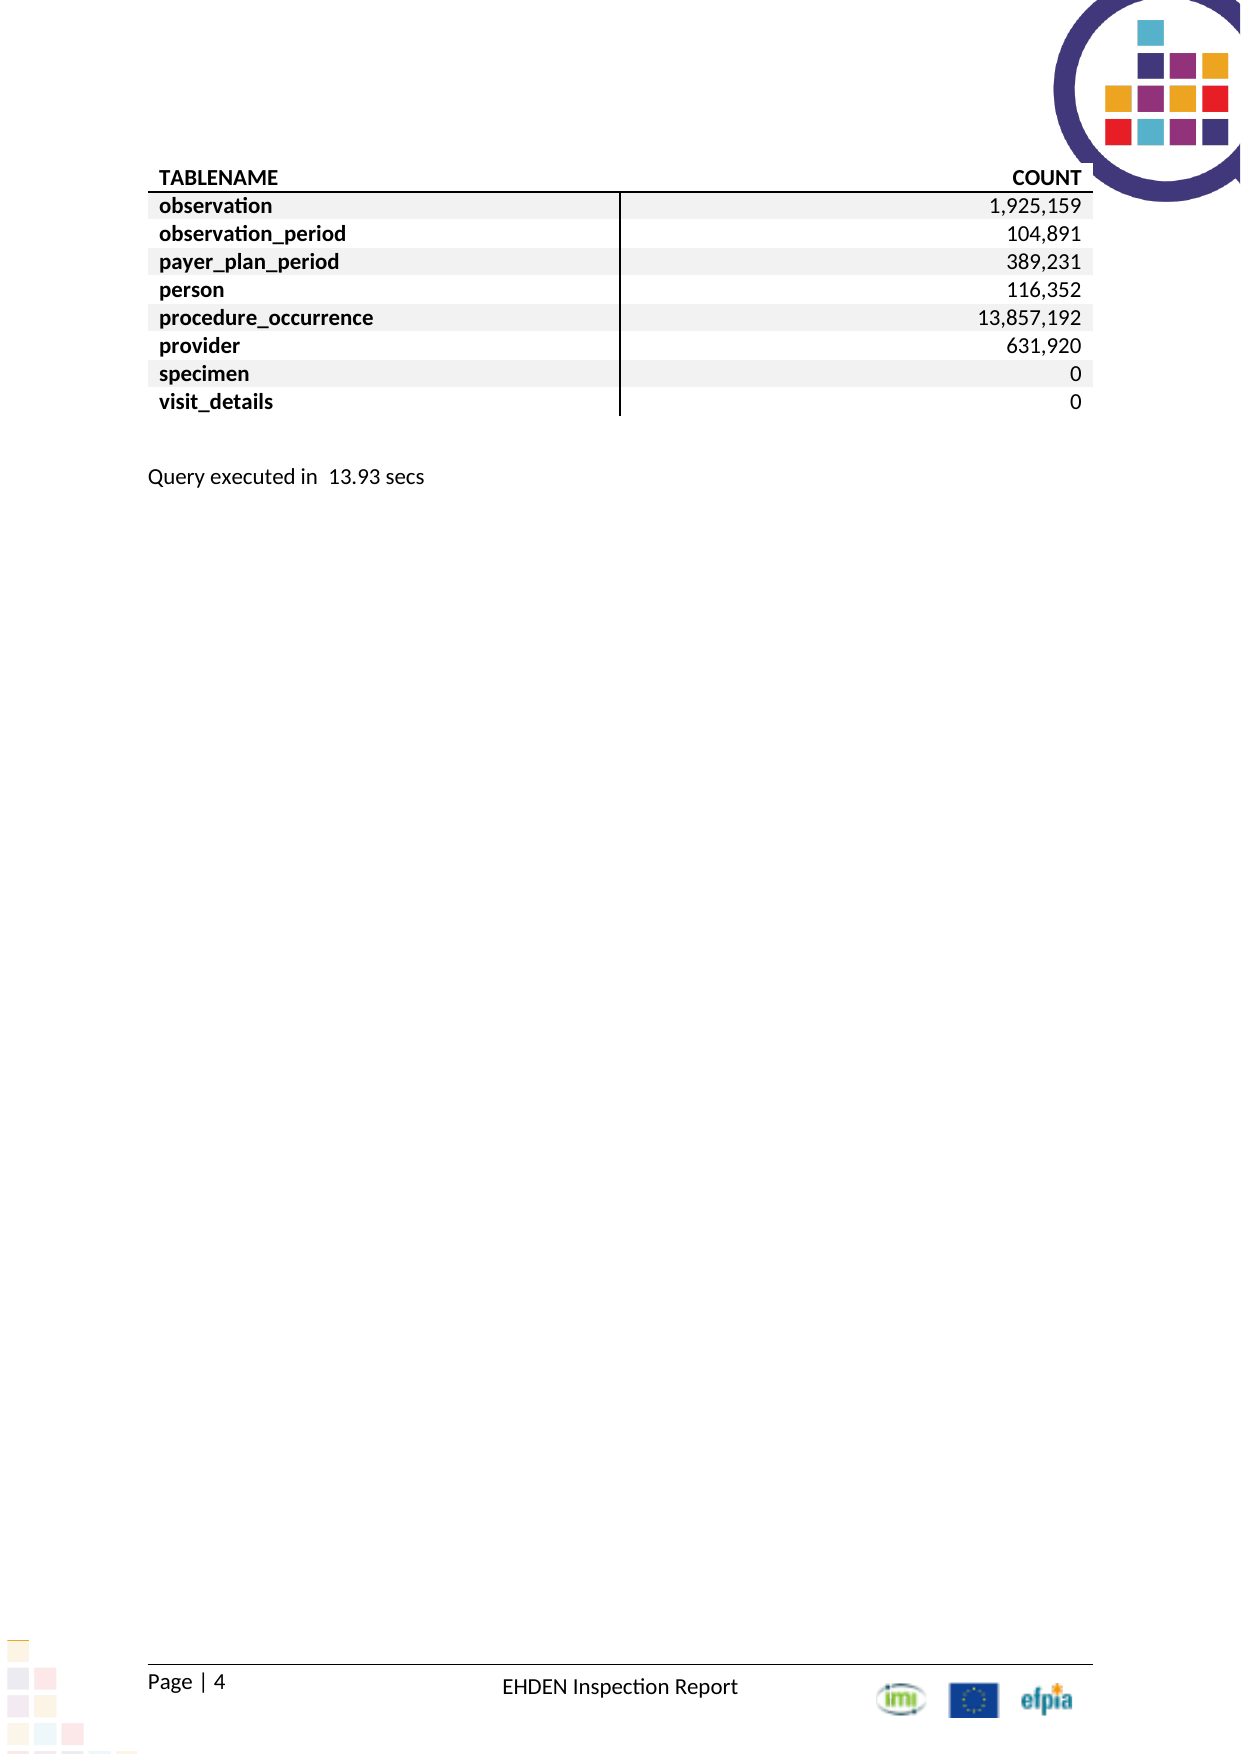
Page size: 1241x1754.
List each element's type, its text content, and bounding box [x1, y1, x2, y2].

table_cell 0 [621, 388, 1093, 416]
table_cell observation [148, 193, 619, 219]
table_cell specimen [148, 360, 619, 387]
table_header TABLENAME [148, 163, 620, 191]
table_cell visit_details [148, 388, 619, 416]
table_cell 631,920 [621, 331, 1093, 359]
table_cell provider [148, 331, 619, 359]
table_cell payer_plan_period [148, 248, 619, 275]
table_cell 389,231 [621, 248, 1093, 275]
table_cell 0 [621, 360, 1093, 387]
table_cell procedure_occurrence [148, 304, 619, 331]
table_cell observation_period [148, 219, 619, 247]
picture [876, 1682, 1073, 1718]
picture [1053, 0, 1241, 207]
table_cell 104,891 [621, 219, 1093, 247]
table_cell 116,352 [621, 275, 1093, 303]
table_header COUNT [620, 163, 1093, 191]
table_cell person [148, 275, 619, 303]
text Query executed in 13.93 secs [148, 462, 1093, 490]
table_cell 13,857,192 [621, 304, 1093, 331]
table_cell 1,925,159 [621, 193, 1093, 219]
